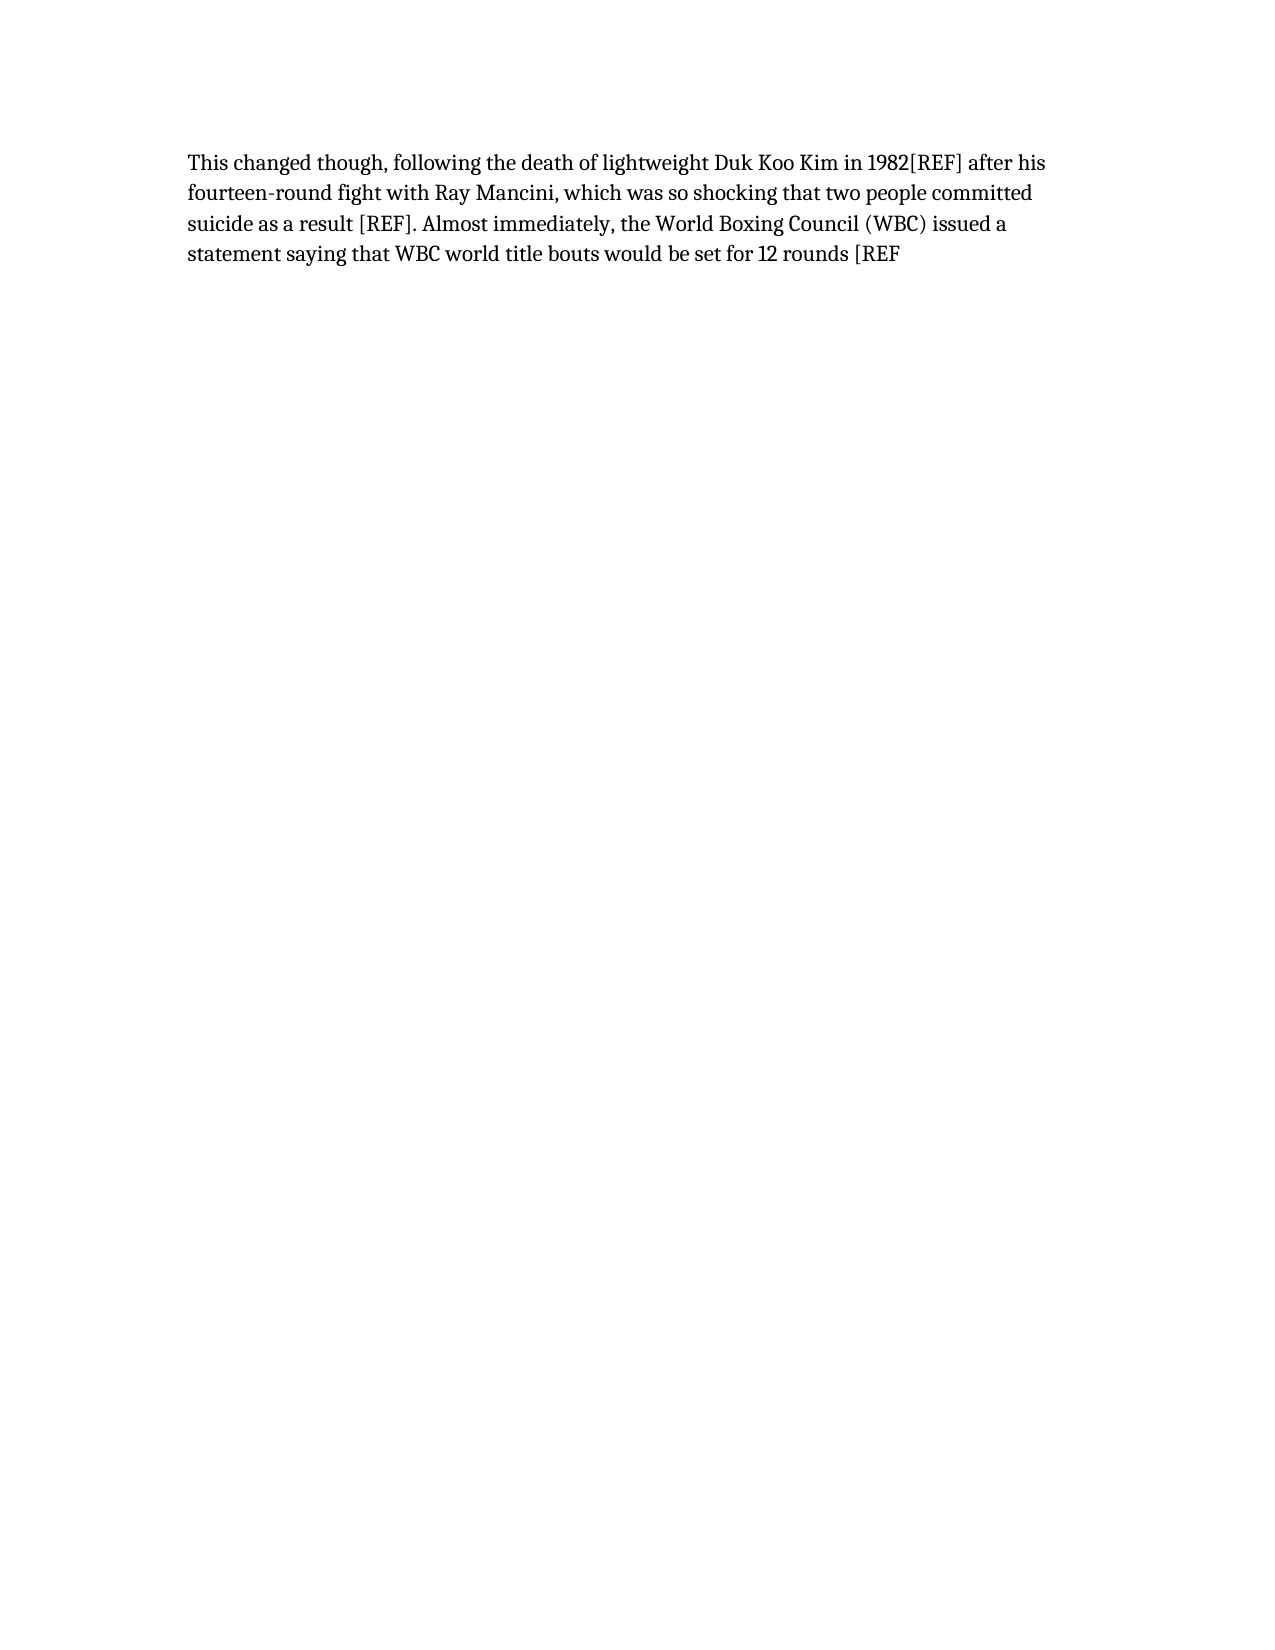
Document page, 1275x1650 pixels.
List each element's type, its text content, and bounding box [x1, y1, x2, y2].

text This changed though, following the death of lightweight Duk Koo Kim in 1982[REF] after his fourteen-round fight with Ray Mancini, which was so shocking that two people committed suicide as a result [REF]. Almost immediately, the World Boxing Council (WBC) issued a statement saying that WBC world title bouts would be set for 12 rounds [REF [187, 150, 1087, 267]
